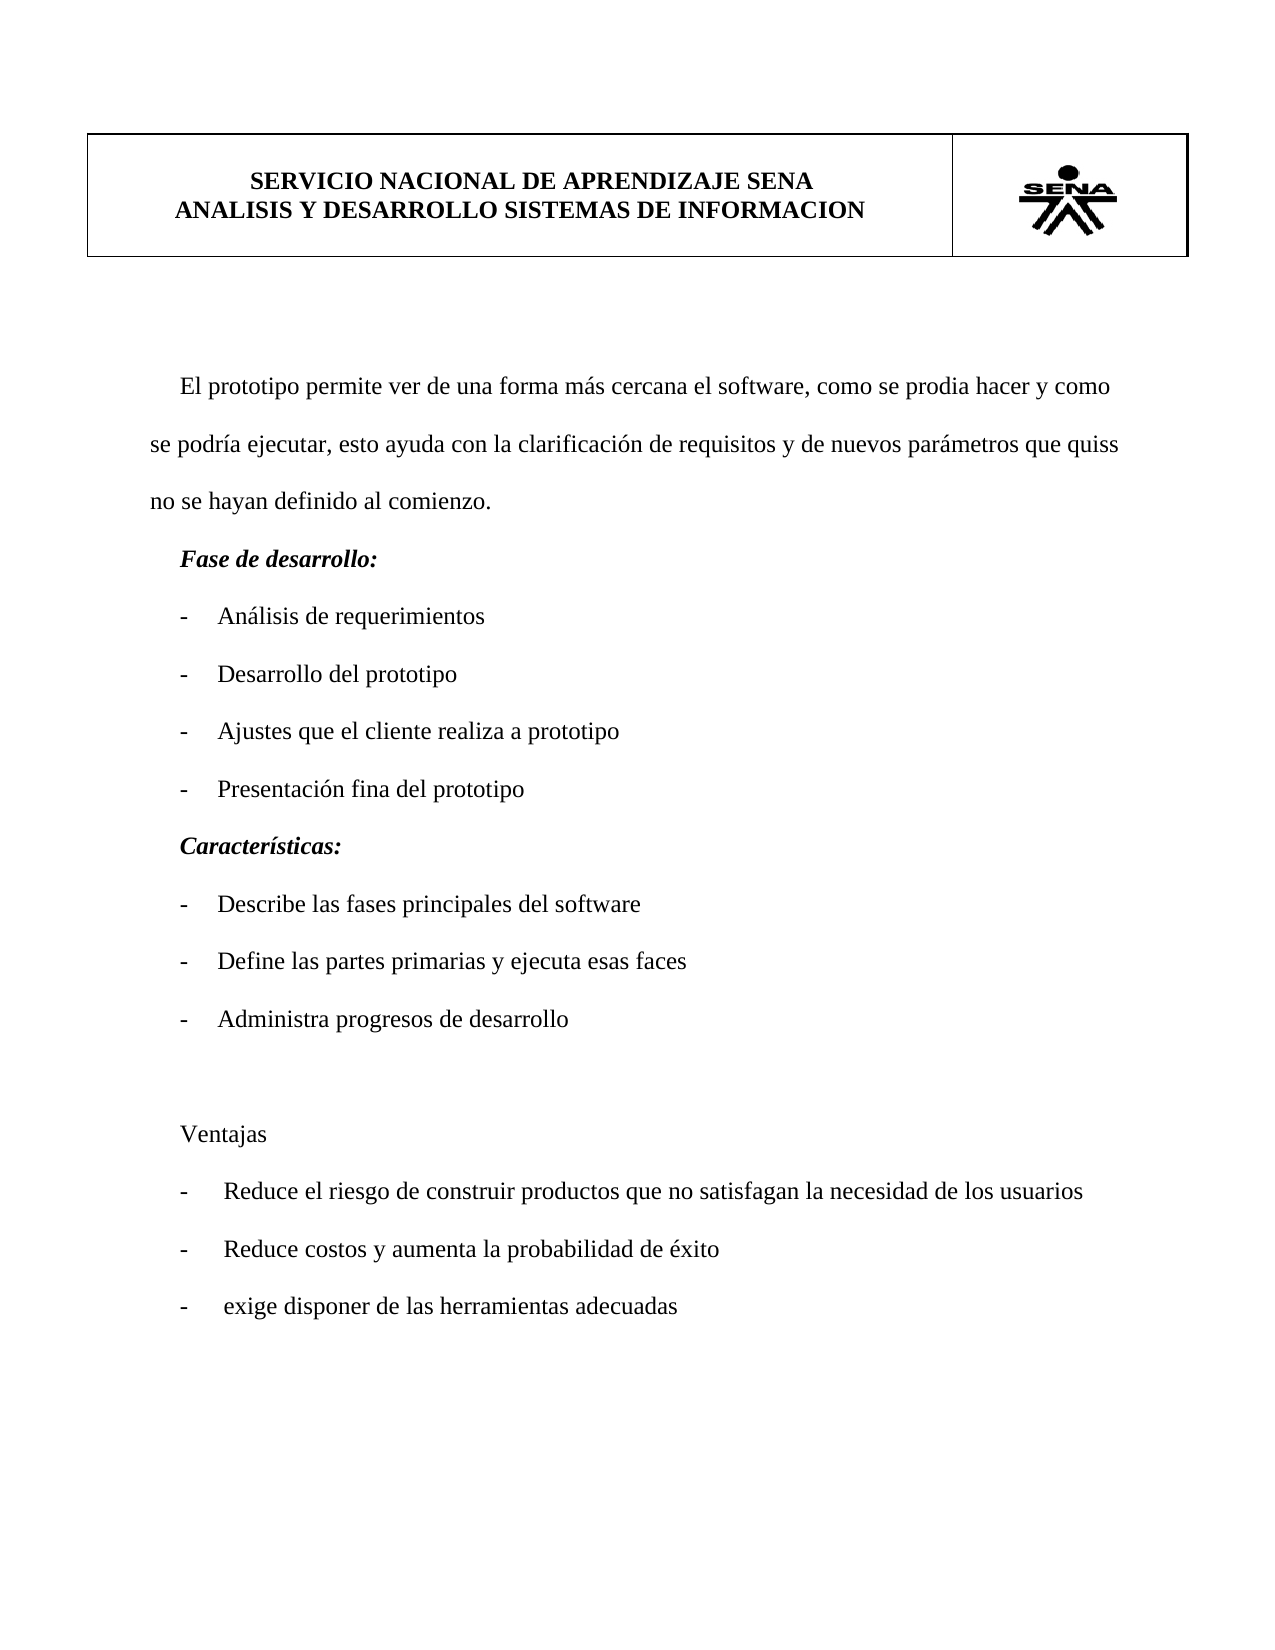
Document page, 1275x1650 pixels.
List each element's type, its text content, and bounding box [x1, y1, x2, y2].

subtitle Fase de desarrollo: [150, 544, 1125, 573]
list Análisis de requerimientos [179, 601, 1125, 630]
list Desarrollo del prototipo [179, 659, 1125, 688]
list Describe las fases principales del software [179, 889, 1125, 918]
list Define las partes primarias y ejecuta esas faces [179, 946, 1125, 975]
picture [1017, 162, 1119, 238]
list exige disponer de las herramientas adecuadas [179, 1291, 1125, 1320]
list Ajustes que el cliente realiza a prototipo [179, 716, 1125, 745]
list Presentación fina del prototipo [179, 774, 1125, 803]
text Ventajas [150, 1119, 1125, 1148]
subtitle Características: [150, 831, 1125, 860]
list Reduce el riesgo de construir productos que no satisfagan la necesidad de los usuarios [179, 1176, 1125, 1205]
list Administra progresos de desarrollo [179, 1004, 1125, 1033]
list Reduce costos y aumenta la probabilidad de éxito [179, 1234, 1125, 1263]
text El prototipo permite ver de una forma más cercana el software, como se prodia hacer y como se podría ejecutar, esto ayuda con la clarificación de requisitos y de nuevos parámetros que quiss no se hayan definido al comienzo. [150, 371, 1125, 515]
